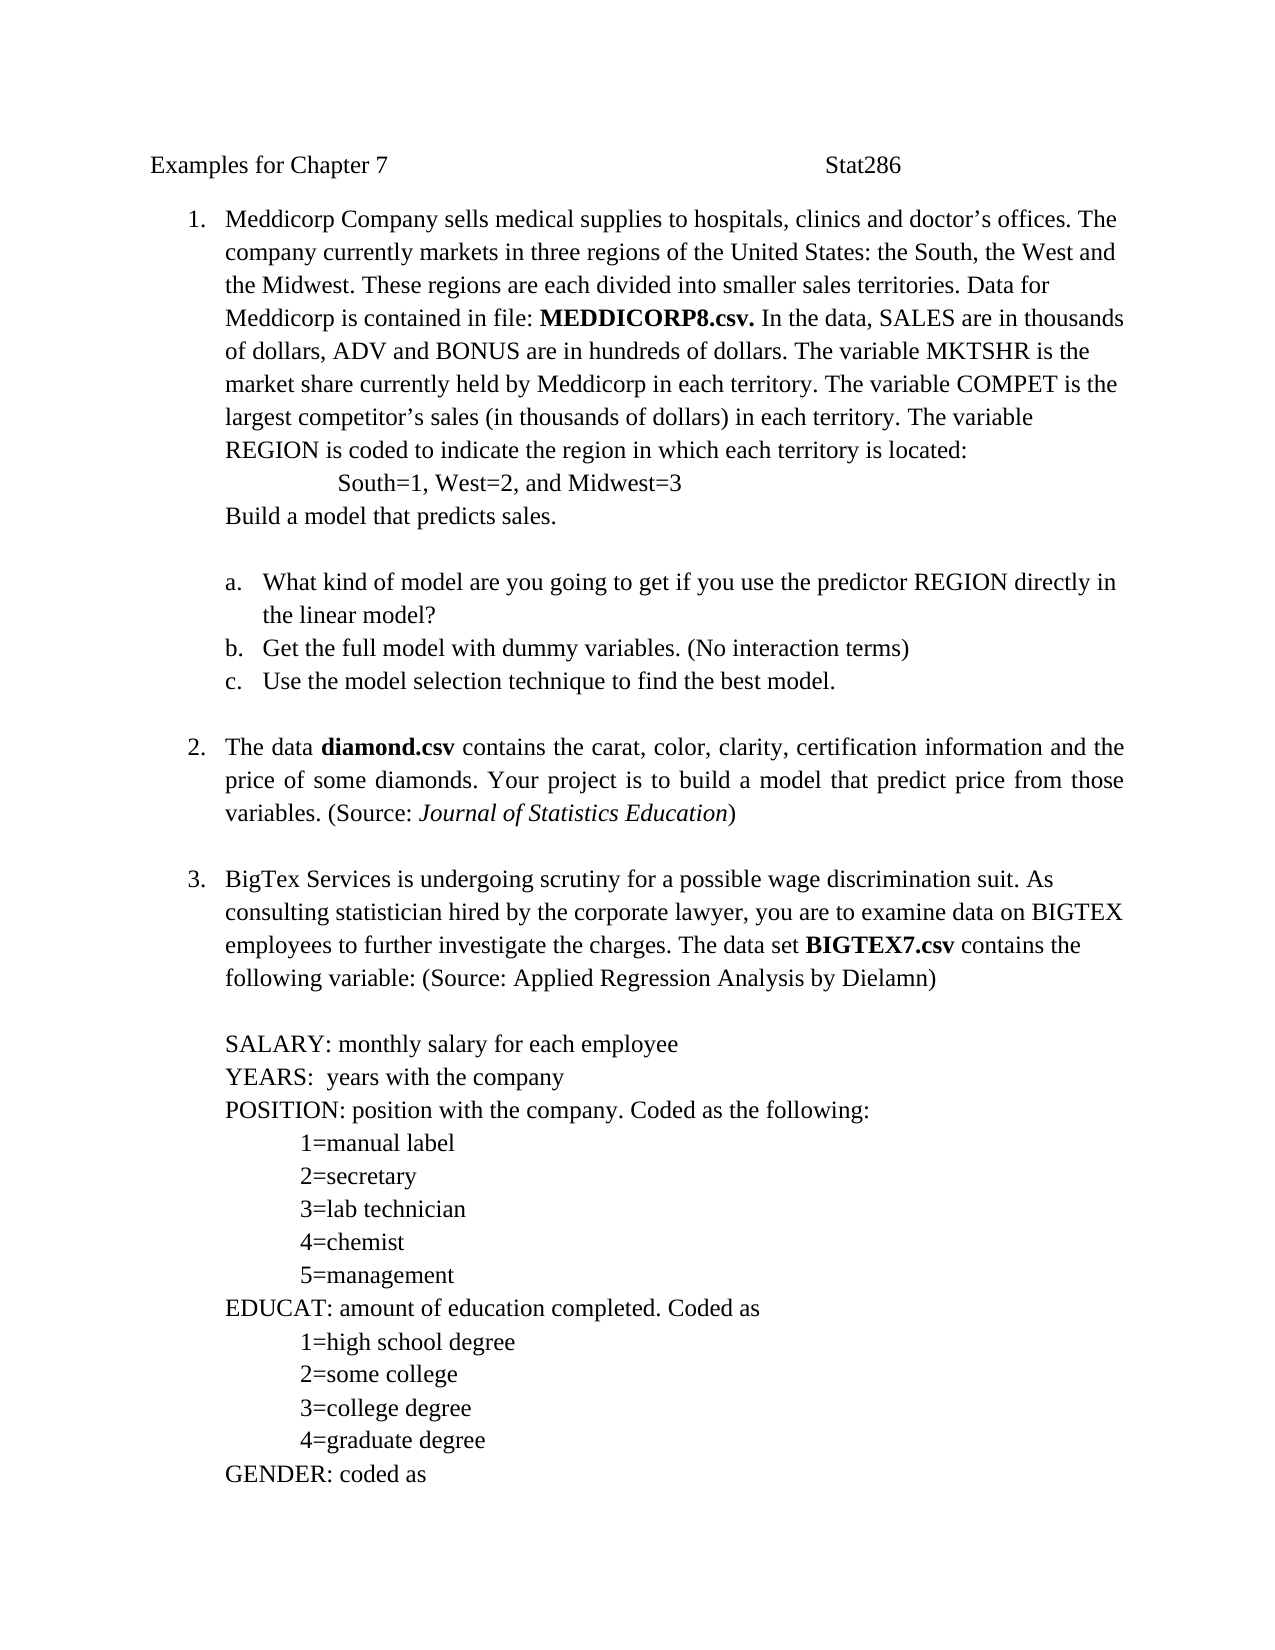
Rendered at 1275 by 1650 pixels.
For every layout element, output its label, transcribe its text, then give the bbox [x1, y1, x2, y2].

list Use the model selection technique to find the best model. [225, 666, 1125, 695]
list EDUCAT: amount of education completed. Coded as [225, 1293, 1125, 1322]
list BigTex Services is undergoing scrutiny for a possible wage discrimination suit. As consulting statistician hired by the corporate lawyer, you are to examine data on BIGTEX employees to further investigate the charges. The data set BIGTEX7.csv contains the following variable: (Source: Applied Regression Analysis by Dielamn) [187, 864, 1125, 992]
list 3=college degree [225, 1393, 1125, 1421]
list 3=lab technician [225, 1194, 1125, 1223]
list POSITION: position with the company. Coded as the following: [225, 1095, 1125, 1124]
list 2=some college [225, 1359, 1125, 1388]
list 5=management [225, 1261, 1125, 1289]
list SALARY: monthly salary for each employee [225, 1029, 1125, 1058]
list The data diamond.csv contains the carat, color, clarity, certification information and the price of some diamonds. Your project is to build a model that predict price from those variables. (Source: Journal of Statistics Education) [187, 732, 1125, 827]
list Meddicorp Company sells medical supplies to hospitals, clinics and doctor’s offices. The company currently markets in three regions of the United States: the South, the West and the Midwest. These regions are each divided into smaller sales territories. Data for Meddicorp is contained in file: MEDDICORP8.csv. In the data, SALES are in thousands of dollars, ADV and BONUS are in hundreds of dollars. The variable MKTSHR is the market share currently held by Meddicorp in each territory. The variable COMPET is the largest competitor’s sales (in thousands of dollars) in each territory. The variable REGION is coded to indicate the region in which each territory is located: [187, 204, 1125, 464]
list 1=high school degree [225, 1327, 1125, 1355]
list Get the full model with dummy variables. (No interaction terms) [225, 633, 1125, 662]
list GENDER: coded as [225, 1459, 1125, 1487]
list What kind of model are you going to get if you use the predictor REGION directly in the linear model? [225, 567, 1125, 629]
text Build a model that predicts sales. [225, 501, 1125, 530]
list 4=chemist [225, 1227, 1125, 1256]
list 4=graduate degree [225, 1426, 1125, 1454]
text Examples for Chapter 7 Stat286 [150, 150, 1125, 179]
list YEARS: years with the company [225, 1062, 1125, 1091]
list South=1, West=2, and Midwest=3 [337, 468, 1125, 497]
list 1=manual label [225, 1128, 1125, 1157]
list 2=secretary [225, 1161, 1125, 1190]
